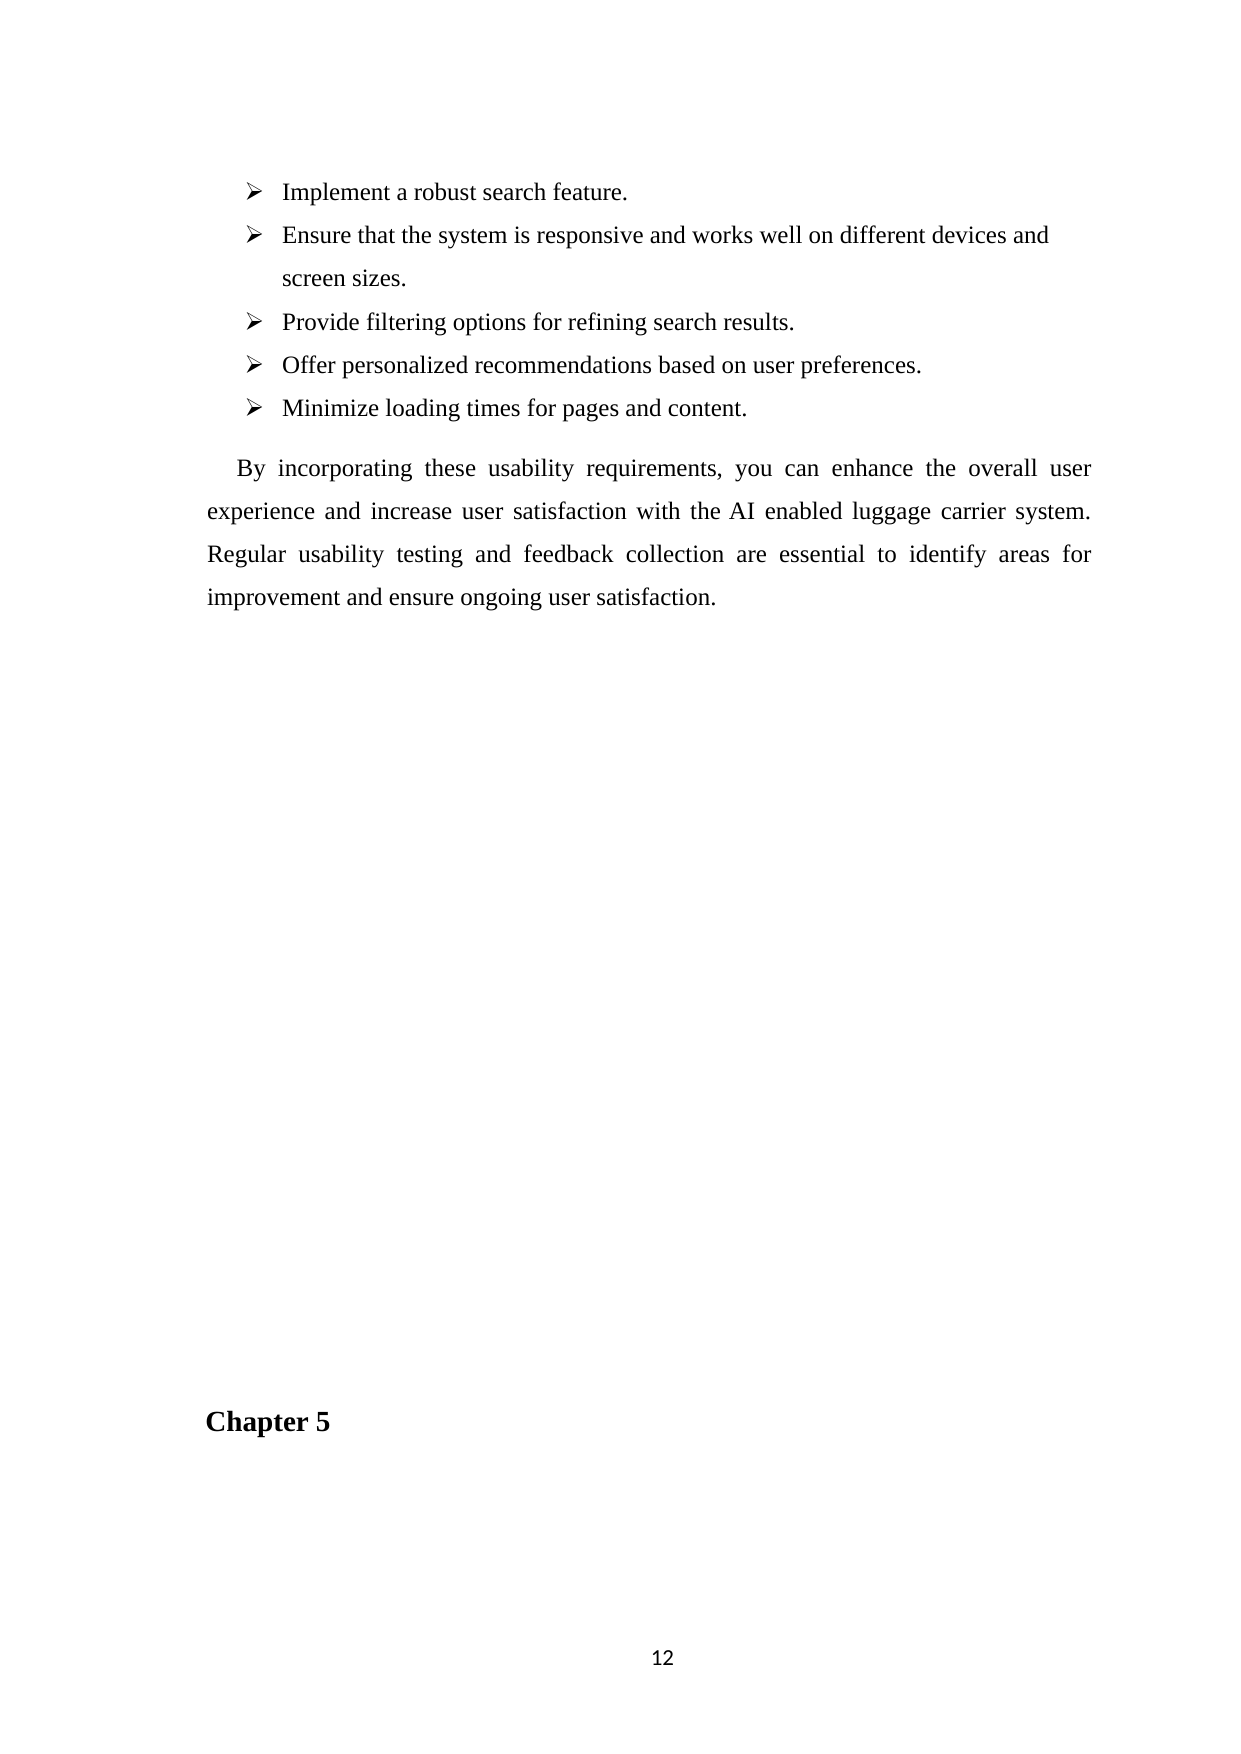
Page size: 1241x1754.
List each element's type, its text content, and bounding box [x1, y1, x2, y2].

text Chapter 5 [205, 1404, 727, 1438]
list Offer personalized recommendations based on user preferences. [244, 350, 1092, 378]
list Implement a robust search feature. [244, 177, 1092, 206]
list Ensure that the system is responsive and works well on different devices and screen sizes. [244, 220, 1092, 292]
list Minimize loading times for pages and content. [244, 393, 1092, 422]
list Provide filtering options for refining search results. [244, 307, 1092, 335]
text By incorporating these usability requirements, you can enhance the overall user experience and increase user satisfaction with the AI enabled luggage carrier system. Regular usability testing and feedback collection are essential to identify areas for improvement and ensure ongoing user satisfaction. [207, 453, 1092, 611]
